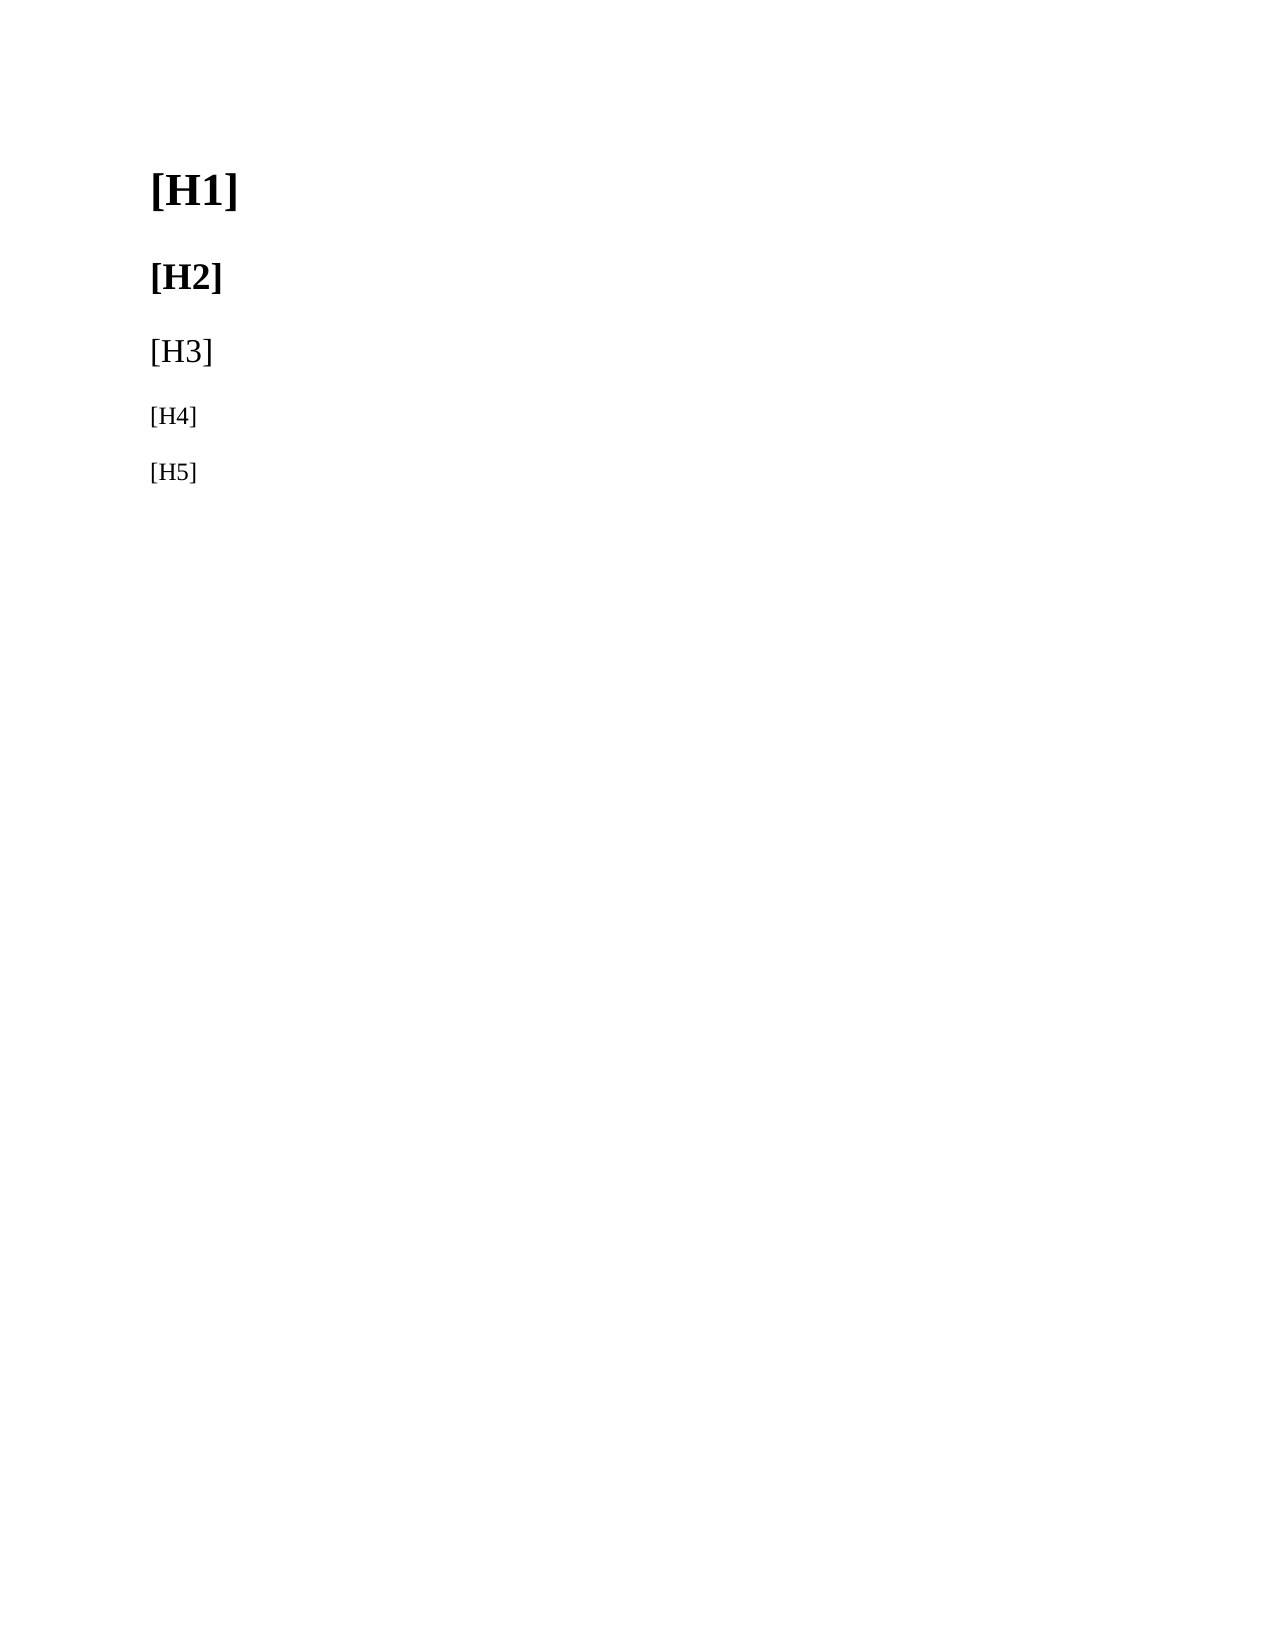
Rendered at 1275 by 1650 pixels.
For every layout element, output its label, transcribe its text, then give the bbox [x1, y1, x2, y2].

subtitle [H1] [150, 162, 1125, 215]
subtitle [H2] [150, 254, 1125, 297]
subtitle [H3] [150, 331, 1125, 369]
subtitle [H5] [150, 457, 1125, 486]
subtitle [H4] [150, 401, 1125, 430]
